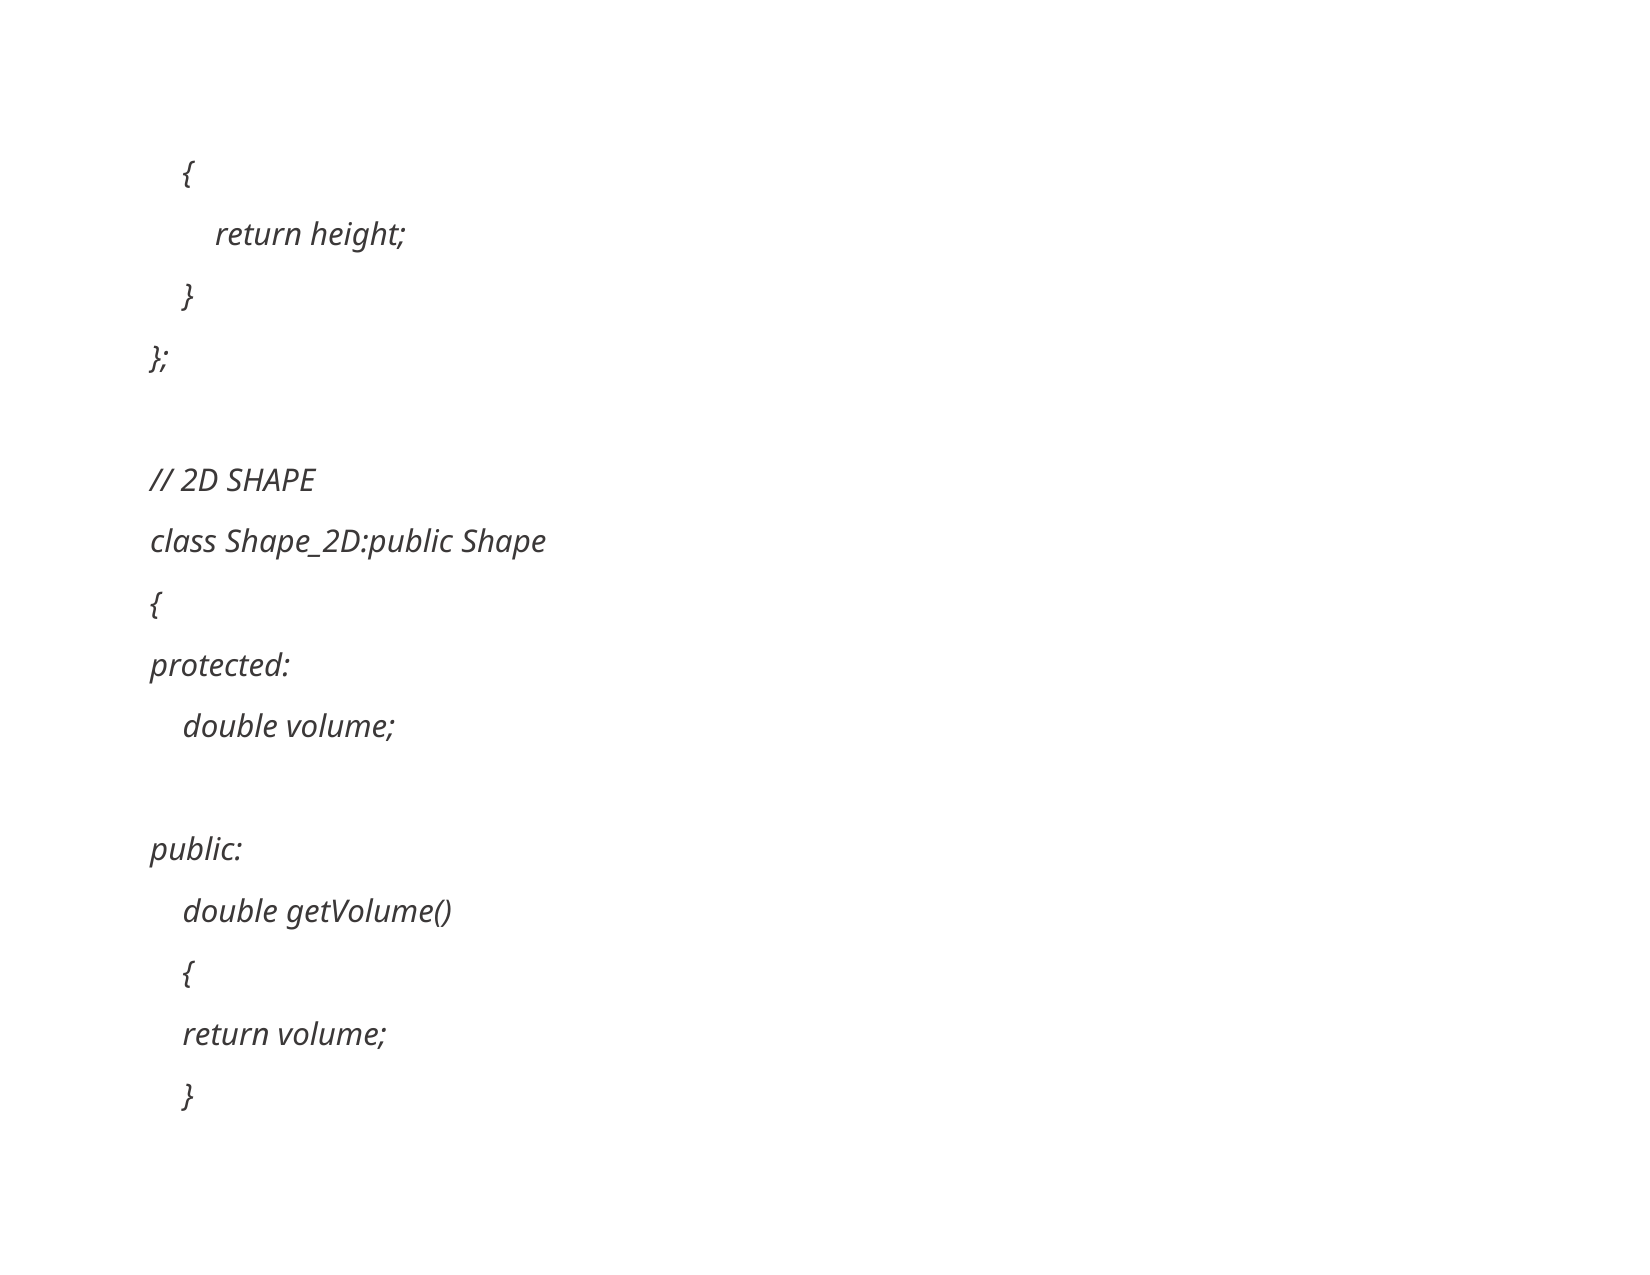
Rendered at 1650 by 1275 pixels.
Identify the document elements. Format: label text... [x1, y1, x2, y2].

subtitle public: [150, 827, 1500, 870]
subtitle { [150, 150, 1500, 193]
subtitle class Shape_2D:public Shape [150, 519, 1500, 562]
subtitle // 2D SHAPE [150, 458, 1500, 500]
subtitle }; [150, 335, 1500, 377]
subtitle } [150, 1073, 1500, 1116]
subtitle double volume; [150, 704, 1500, 747]
subtitle { [150, 950, 1500, 993]
subtitle protected: [150, 642, 1500, 685]
subtitle return height; [150, 212, 1500, 254]
subtitle double getVolume() [150, 889, 1500, 931]
subtitle { [150, 581, 1500, 623]
subtitle } [150, 273, 1500, 316]
subtitle return volume; [150, 1012, 1500, 1054]
